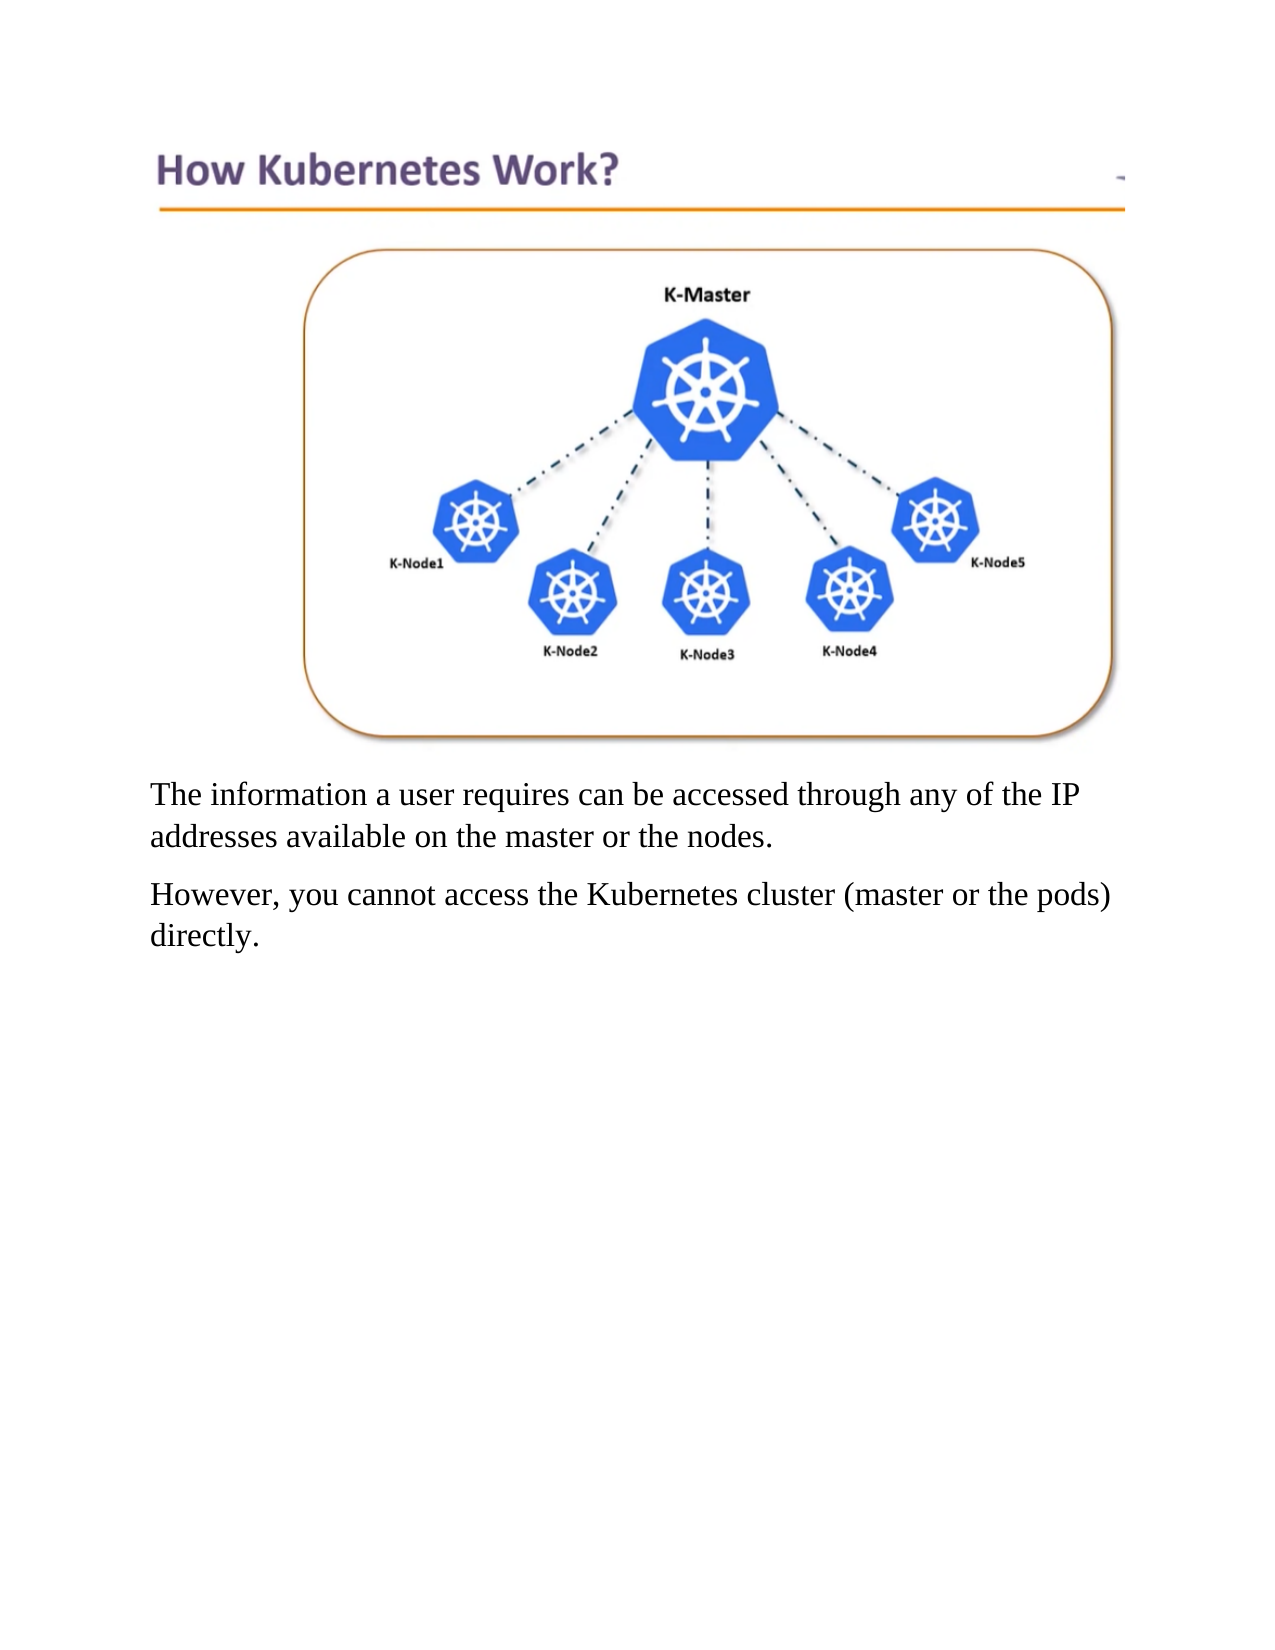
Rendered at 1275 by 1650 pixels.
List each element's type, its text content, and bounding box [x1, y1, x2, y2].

text The information a user requires can be accessed through any of the IP addresses available on the master or the nodes. [150, 774, 1125, 854]
text However, you cannot access the Kubernetes cluster (master or the pods) directly. [150, 874, 1125, 953]
picture [150, 150, 1125, 756]
